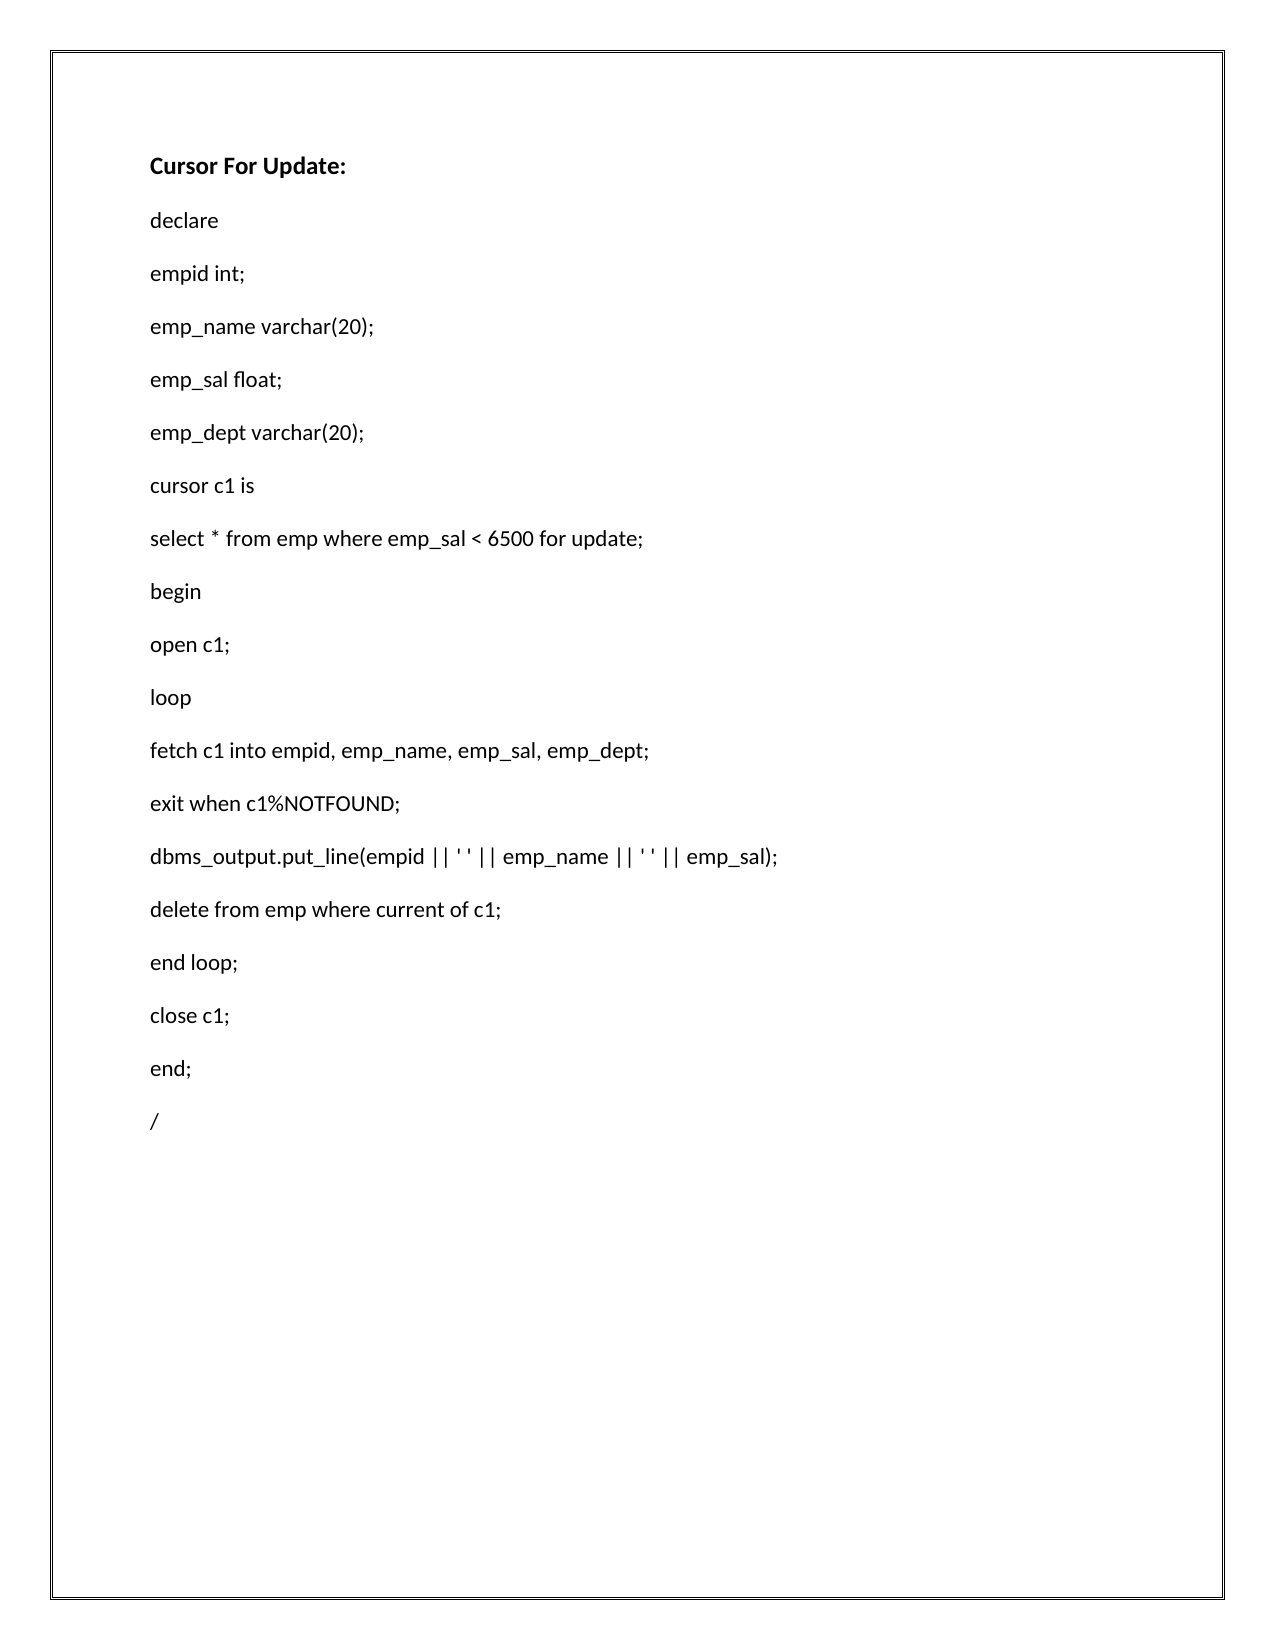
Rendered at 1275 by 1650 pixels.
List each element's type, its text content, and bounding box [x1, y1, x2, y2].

text empid int; [150, 259, 1125, 287]
text declare [150, 206, 1125, 234]
text loop [150, 683, 1125, 711]
text begin [150, 577, 1125, 605]
text dbms_output.put_line(empid || ' ' || emp_name || ' ' || emp_sal); [150, 842, 1125, 870]
text close c1; [150, 1001, 1125, 1029]
text emp_name varchar(20); [150, 312, 1125, 340]
text cursor c1 is [150, 471, 1125, 499]
text end; [150, 1054, 1125, 1082]
text emp_dept varchar(20); [150, 418, 1125, 446]
text open c1; [150, 630, 1125, 658]
text delete from emp where current of c1; [150, 895, 1125, 923]
text emp_sal float; [150, 365, 1125, 393]
text / [150, 1107, 1125, 1135]
text select * from emp where emp_sal < 6500 for update; [150, 524, 1125, 552]
text exit when c1%NOTFOUND; [150, 789, 1125, 817]
text Cursor For Update: [150, 150, 1125, 181]
text fetch c1 into empid, emp_name, emp_sal, emp_dept; [150, 736, 1125, 764]
text end loop; [150, 948, 1125, 976]
